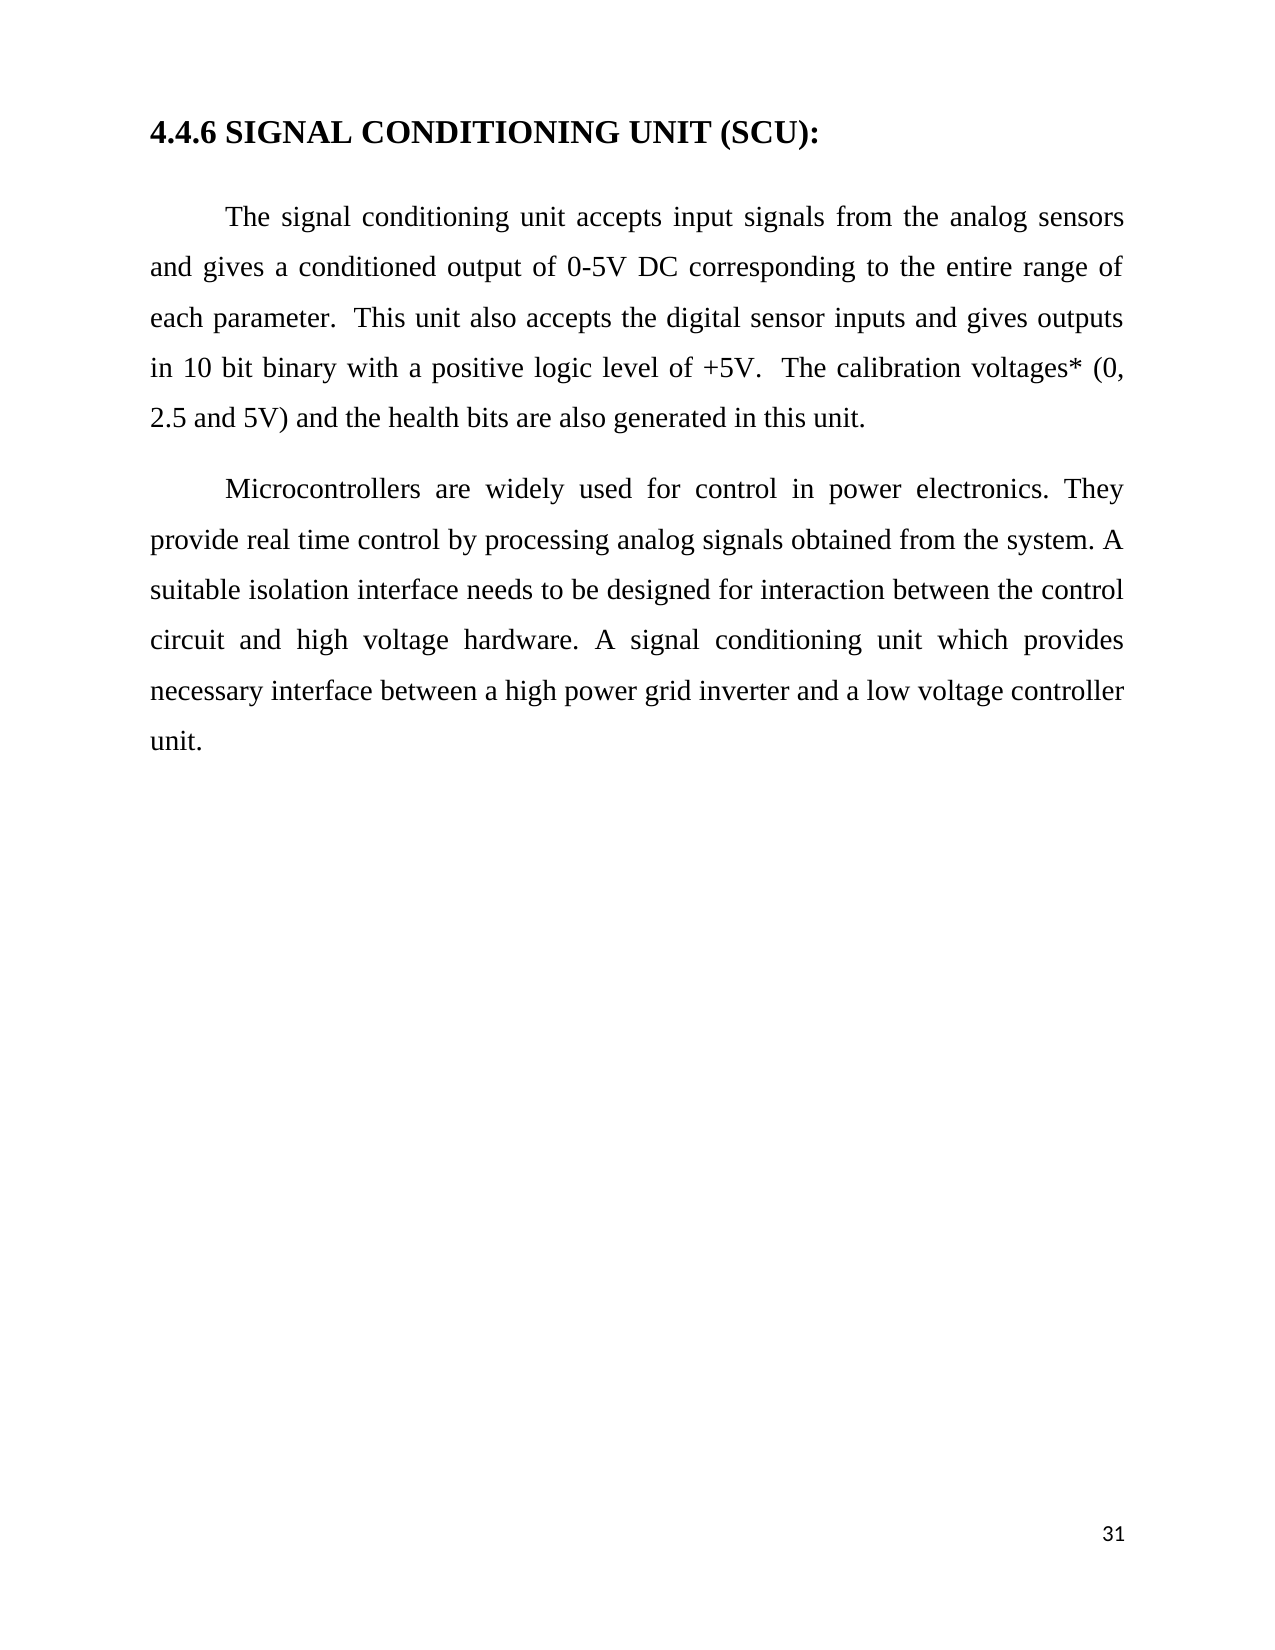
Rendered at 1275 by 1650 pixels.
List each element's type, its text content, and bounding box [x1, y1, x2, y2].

text The signal conditioning unit accepts input signals from the analog sensors and gives a conditioned output of 0-5V DC corresponding to the entire range of each parameter. This unit also accepts the digital sensor inputs and gives outputs in 10 bit binary with a positive logic level of +5V. The calibration voltages* (0, 2.5 and 5V) and the health bits are also generated in this unit. [150, 199, 1125, 434]
text Microcontrollers are widely used for control in power electronics. They provide real time control by processing analog signals obtained from the system. A suitable isolation interface needs to be designed for interaction between the control circuit and high voltage hardware. A signal conditioning unit which provides necessary interface between a high power grid inverter and a low voltage controller unit. [150, 472, 1125, 757]
text 4.4.6 SIGNAL CONDITIONING UNIT (SCU): [150, 112, 1125, 151]
